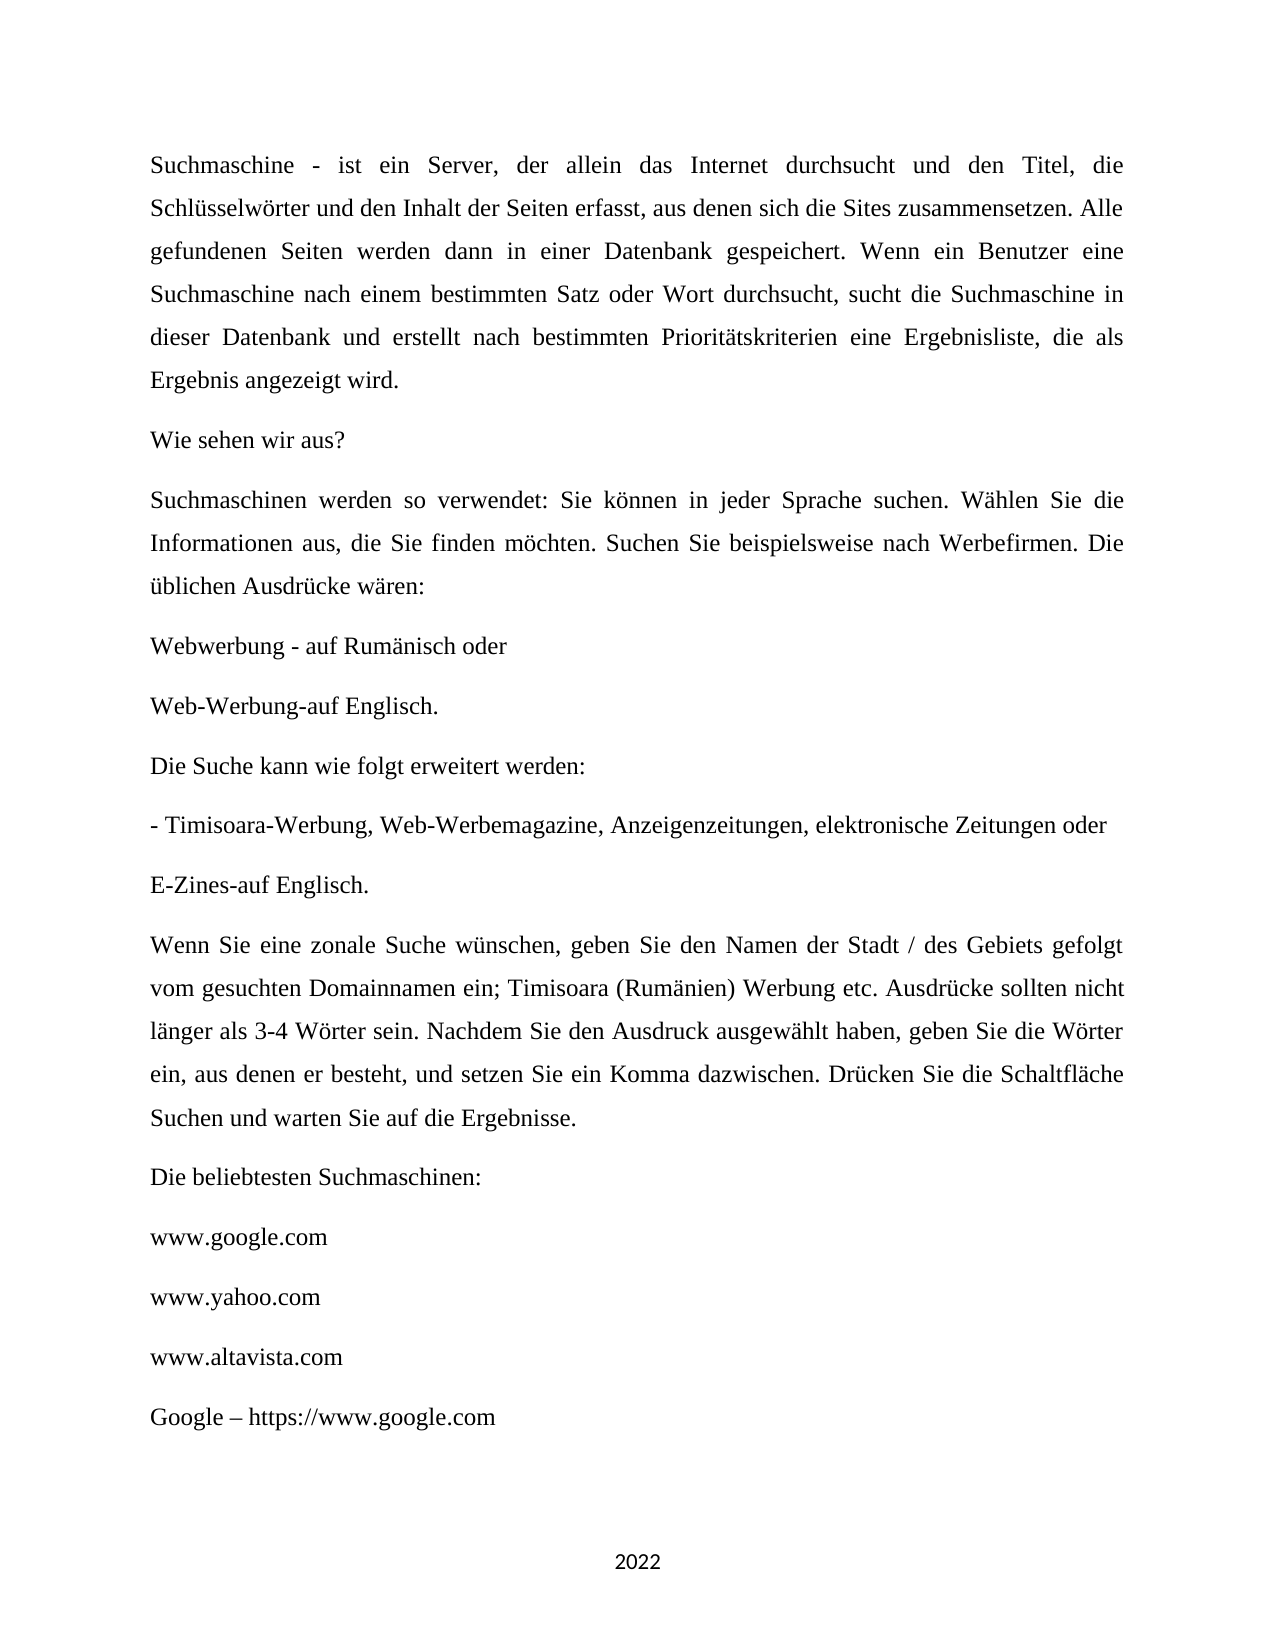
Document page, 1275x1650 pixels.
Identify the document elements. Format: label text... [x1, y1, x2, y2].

text Suchmaschinen werden so verwendet: Sie können in jeder Sprache suchen. Wählen Sie die Informationen aus, die Sie finden möchten. Suchen Sie beispielsweise nach Werbefirmen. Die üblichen Ausdrücke wären: [150, 485, 1125, 600]
text www.google.com [150, 1222, 1125, 1251]
text Google – https://www.google.com [150, 1402, 1125, 1430]
text Wenn Sie eine zonale Suche wünschen, geben Sie den Namen der Stadt / des Gebiets gefolgt vom gesuchten Domainnamen ein; Timisoara (Rumänien) Werbung etc. Ausdrücke sollten nicht länger als 3-4 Wörter sein. Nachdem Sie den Ausdruck ausgewählt haben, geben Sie die Wörter ein, aus denen er besteht, und setzen Sie ein Komma dazwischen. Drücken Sie die Schaltfläche Suchen und warten Sie auf die Ergebnisse. [150, 930, 1125, 1131]
text Die Suche kann wie folgt erweitert werden: [150, 751, 1125, 779]
text Web-Werbung-auf Englisch. [150, 691, 1125, 720]
text www.altavista.com [150, 1342, 1125, 1371]
text Wie sehen wir aus? [150, 425, 1125, 454]
text E-Zines-auf Englisch. [150, 870, 1125, 899]
text www.yahoo.com [150, 1282, 1125, 1311]
text Suchmaschine - ist ein Server, der allein das Internet durchsucht und den Titel, die Schlüsselwörter und den Inhalt der Seiten erfasst, aus denen sich die Sites zusammensetzen. Alle gefundenen Seiten werden dann in einer Datenbank gespeichert. Wenn ein Benutzer eine Suchmaschine nach einem bestimmten Satz oder Wort durchsucht, sucht die Suchmaschine in dieser Datenbank und erstellt nach bestimmten Prioritätskriterien eine Ergebnisliste, die als Ergebnis angezeigt wird. [150, 150, 1125, 394]
text - Timisoara-Werbung, Web-Werbemagazine, Anzeigenzeitungen, elektronische Zeitungen oder [150, 811, 1125, 839]
text Webwerbung - auf Rumänisch oder [150, 631, 1125, 660]
text Die beliebtesten Suchmaschinen: [150, 1162, 1125, 1191]
